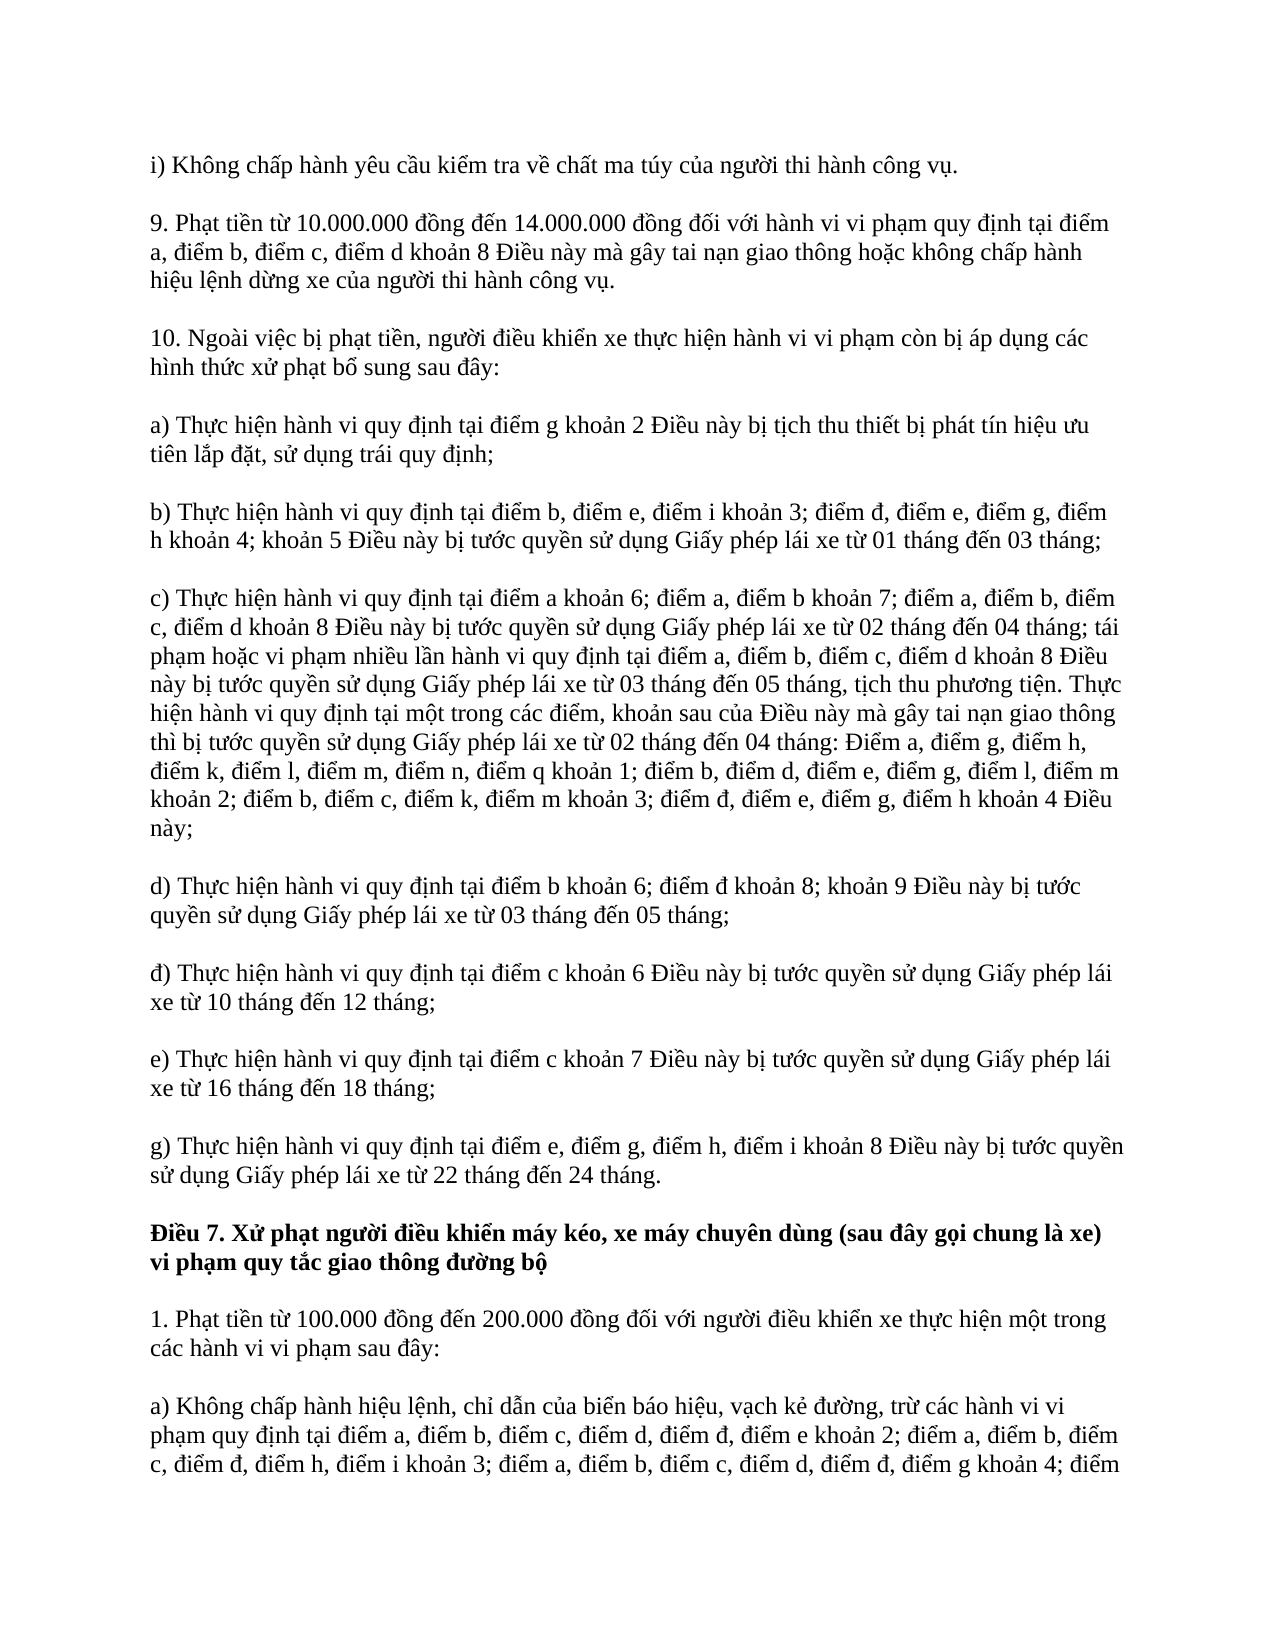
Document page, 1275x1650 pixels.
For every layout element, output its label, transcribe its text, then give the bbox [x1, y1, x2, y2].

text i) Không chấp hành yêu cầu kiểm tra về chất ma túy của người thi hành công vụ. [150, 150, 1125, 179]
text 9. Phạt tiền từ 10.000.000 đồng đến 14.000.000 đồng đối với hành vi vi phạm quy định tại điểm a, điểm b, điểm c, điểm d khoản 8 Điều này mà gây tai nạn giao thông hoặc không chấp hành hiệu lệnh dừng xe của người thi hành công vụ. [150, 208, 1125, 294]
text a) Thực hiện hành vi quy định tại điểm g khoản 2 Điều này bị tịch thu thiết bị phát tín hiệu ưu tiên lắp đặt, sử dụng trái quy định; [150, 410, 1125, 467]
text 1. Phạt tiền từ 100.000 đồng đến 200.000 đồng đối với người điều khiển xe thực hiện một trong các hành vi vi phạm sau đây: [150, 1304, 1125, 1362]
text 10. Ngoài việc bị phạt tiền, người điều khiển xe thực hiện hành vi vi phạm còn bị áp dụng các hình thức xử phạt bổ sung sau đây: [150, 323, 1125, 381]
text b) Thực hiện hành vi quy định tại điểm b, điểm e, điểm i khoản 3; điểm đ, điểm e, điểm g, điểm h khoản 4; khoản 5 Điều này bị tước quyền sử dụng Giấy phép lái xe từ 01 tháng đến 03 tháng; [150, 497, 1125, 554]
text c) Thực hiện hành vi quy định tại điểm a khoản 6; điểm a, điểm b khoản 7; điểm a, điểm b, điểm c, điểm d khoản 8 Điều này bị tước quyền sử dụng Giấy phép lái xe từ 02 tháng đến 04 tháng; tái phạm hoặc vi phạm nhiều lần hành vi quy định tại điểm a, điểm b, điểm c, điểm d khoản 8 Điều này bị tước quyền sử dụng Giấy phép lái xe từ 03 tháng đến 05 tháng, tịch thu phương tiện. Thực hiện hành vi quy định tại một trong các điểm, khoản sau của Điều này mà gây tai nạn giao thông thì bị tước quyền sử dụng Giấy phép lái xe từ 02 tháng đến 04 tháng: Điểm a, điểm g, điểm h, điểm k, điểm l, điểm m, điểm n, điểm q khoản 1; điểm b, điểm d, điểm e, điểm g, điểm l, điểm m khoản 2; điểm b, điểm c, điểm k, điểm m khoản 3; điểm đ, điểm e, điểm g, điểm h khoản 4 Điều này; [150, 583, 1125, 842]
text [150, 1391, 1125, 1477]
text Điều 7. Xử phạt người điều khiển máy kéo, xe máy chuyên dùng (sau đây gọi chung là xe) vi phạm quy tắc giao thông đường bộ [150, 1218, 1125, 1275]
text đ) Thực hiện hành vi quy định tại điểm c khoản 6 Điều này bị tước quyền sử dụng Giấy phép lái xe từ 10 tháng đến 12 tháng; [150, 958, 1125, 1015]
text e) Thực hiện hành vi quy định tại điểm c khoản 7 Điều này bị tước quyền sử dụng Giấy phép lái xe từ 16 tháng đến 18 tháng; [150, 1044, 1125, 1102]
text g) Thực hiện hành vi quy định tại điểm e, điểm g, điểm h, điểm i khoản 8 Điều này bị tước quyền sử dụng Giấy phép lái xe từ 22 tháng đến 24 tháng. [150, 1131, 1125, 1189]
text d) Thực hiện hành vi quy định tại điểm b khoản 6; điểm đ khoản 8; khoản 9 Điều này bị tước quyền sử dụng Giấy phép lái xe từ 03 tháng đến 05 tháng; [150, 871, 1125, 929]
